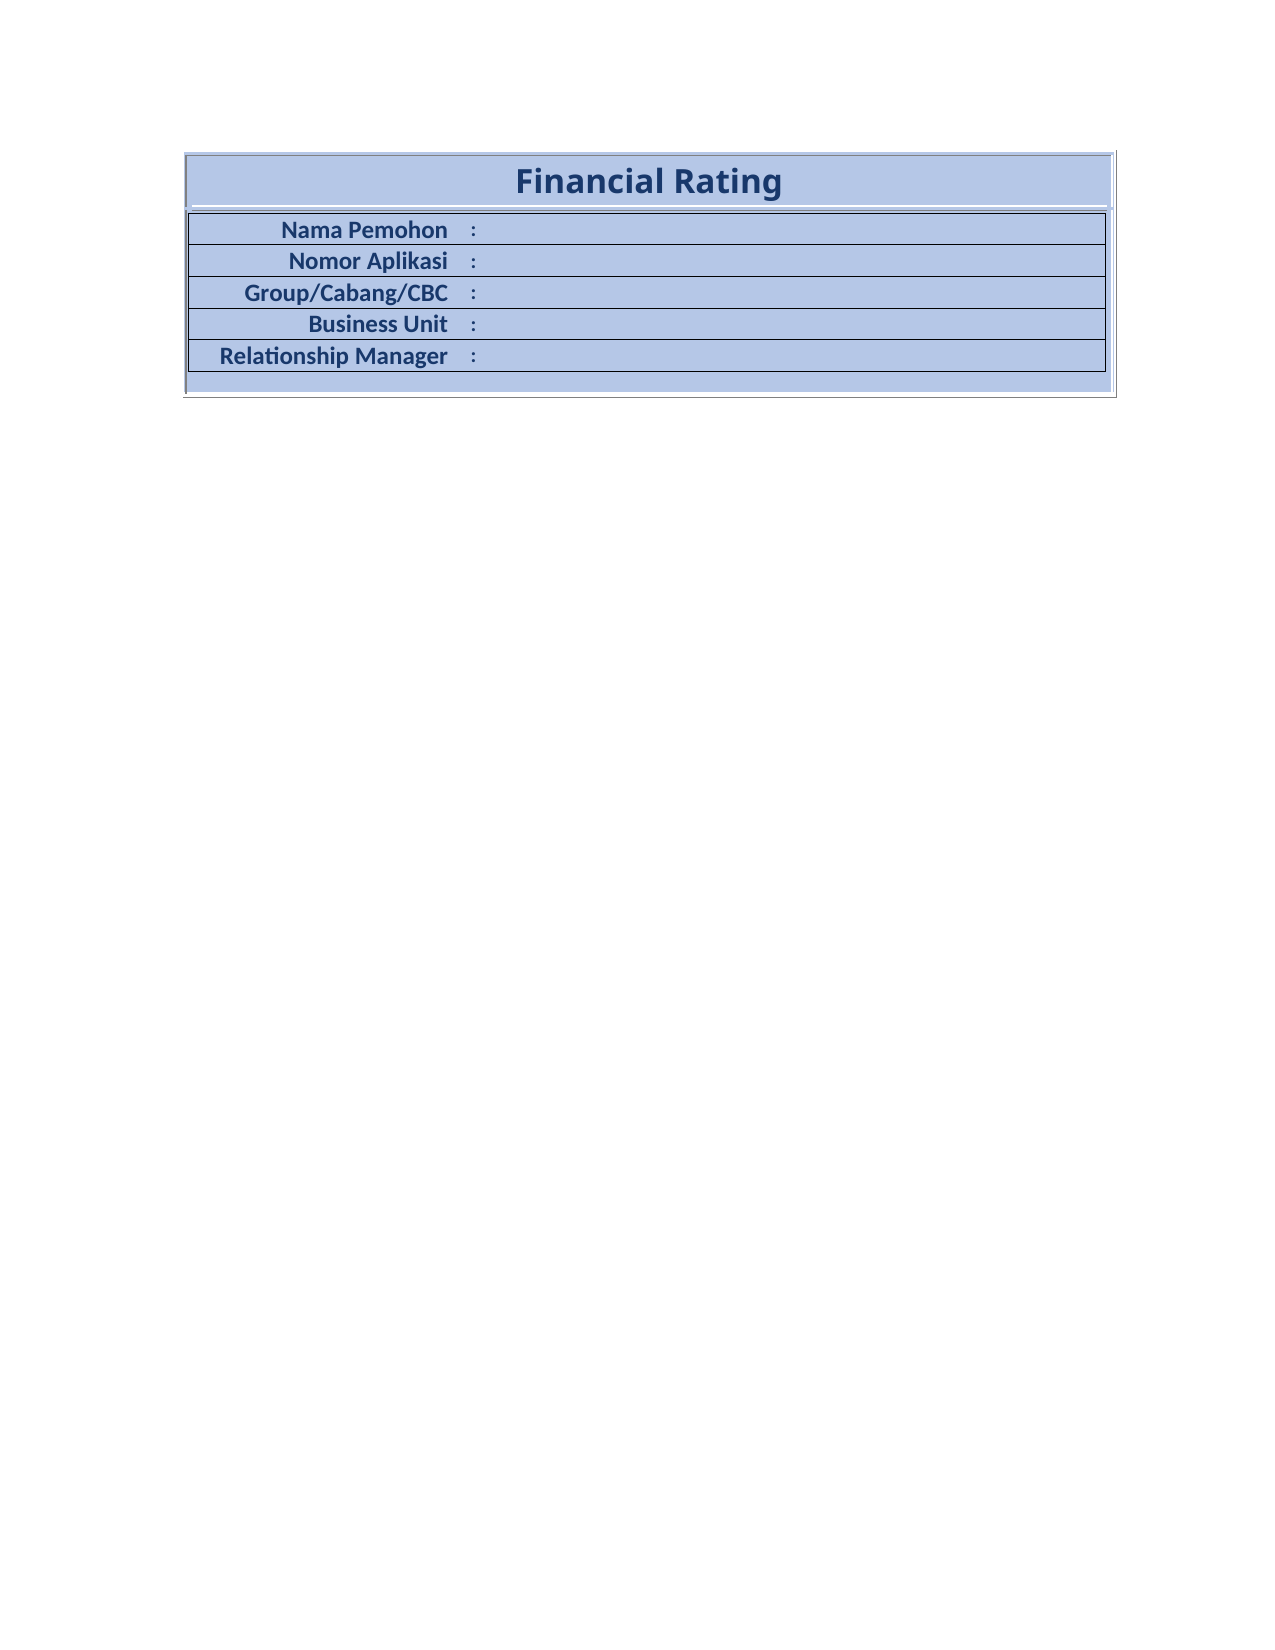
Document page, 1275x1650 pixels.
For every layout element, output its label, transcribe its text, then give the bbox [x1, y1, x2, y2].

table_cell [184, 205, 1114, 392]
table_header Financial Rating [184, 152, 1114, 205]
